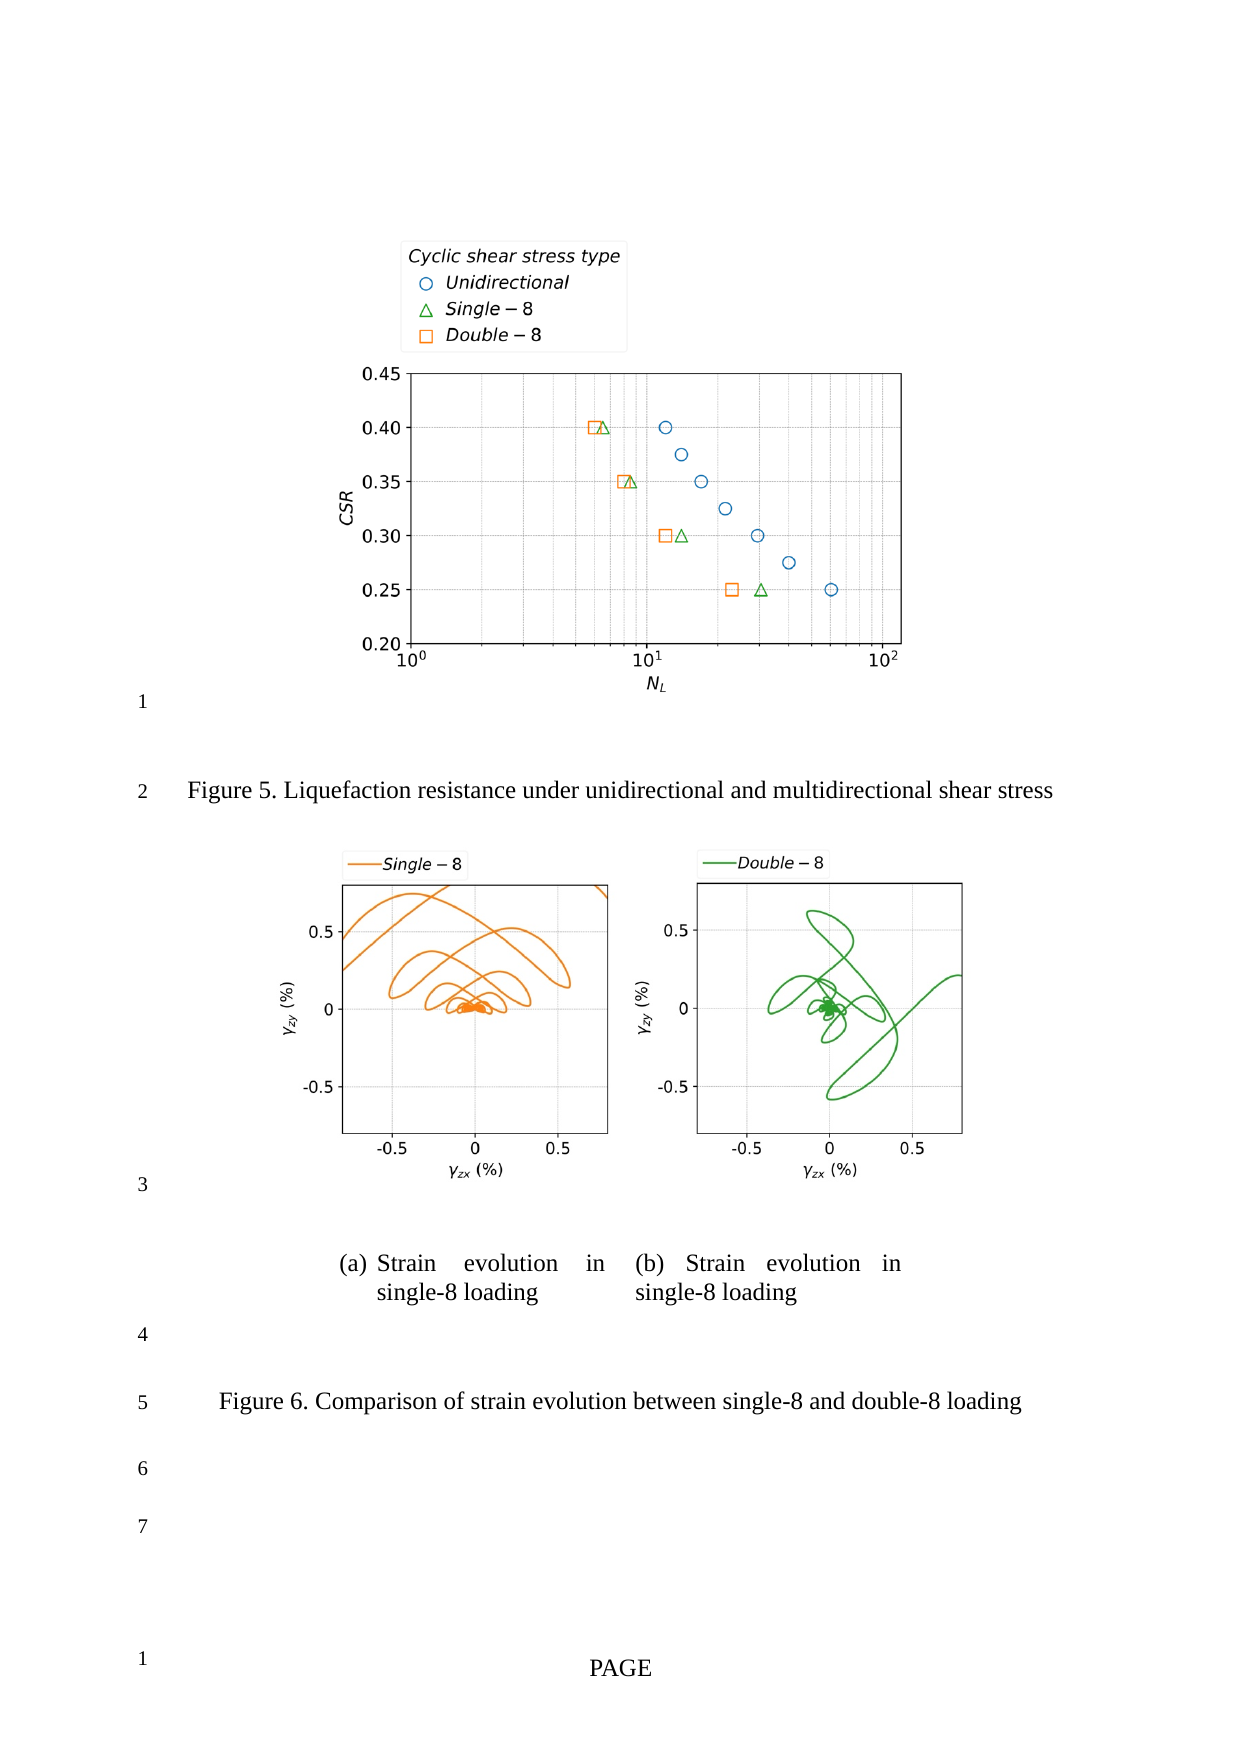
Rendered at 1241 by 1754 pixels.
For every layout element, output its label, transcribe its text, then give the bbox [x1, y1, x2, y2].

text Figure 5. Liquefaction resistance under unidirectional and multidirectional shear stress [177, 771, 1063, 808]
text Figure 6. Comparison of strain evolution between single-8 and double-8 loading [177, 1382, 1063, 1419]
picture [325, 216, 916, 709]
picture [265, 836, 975, 1192]
